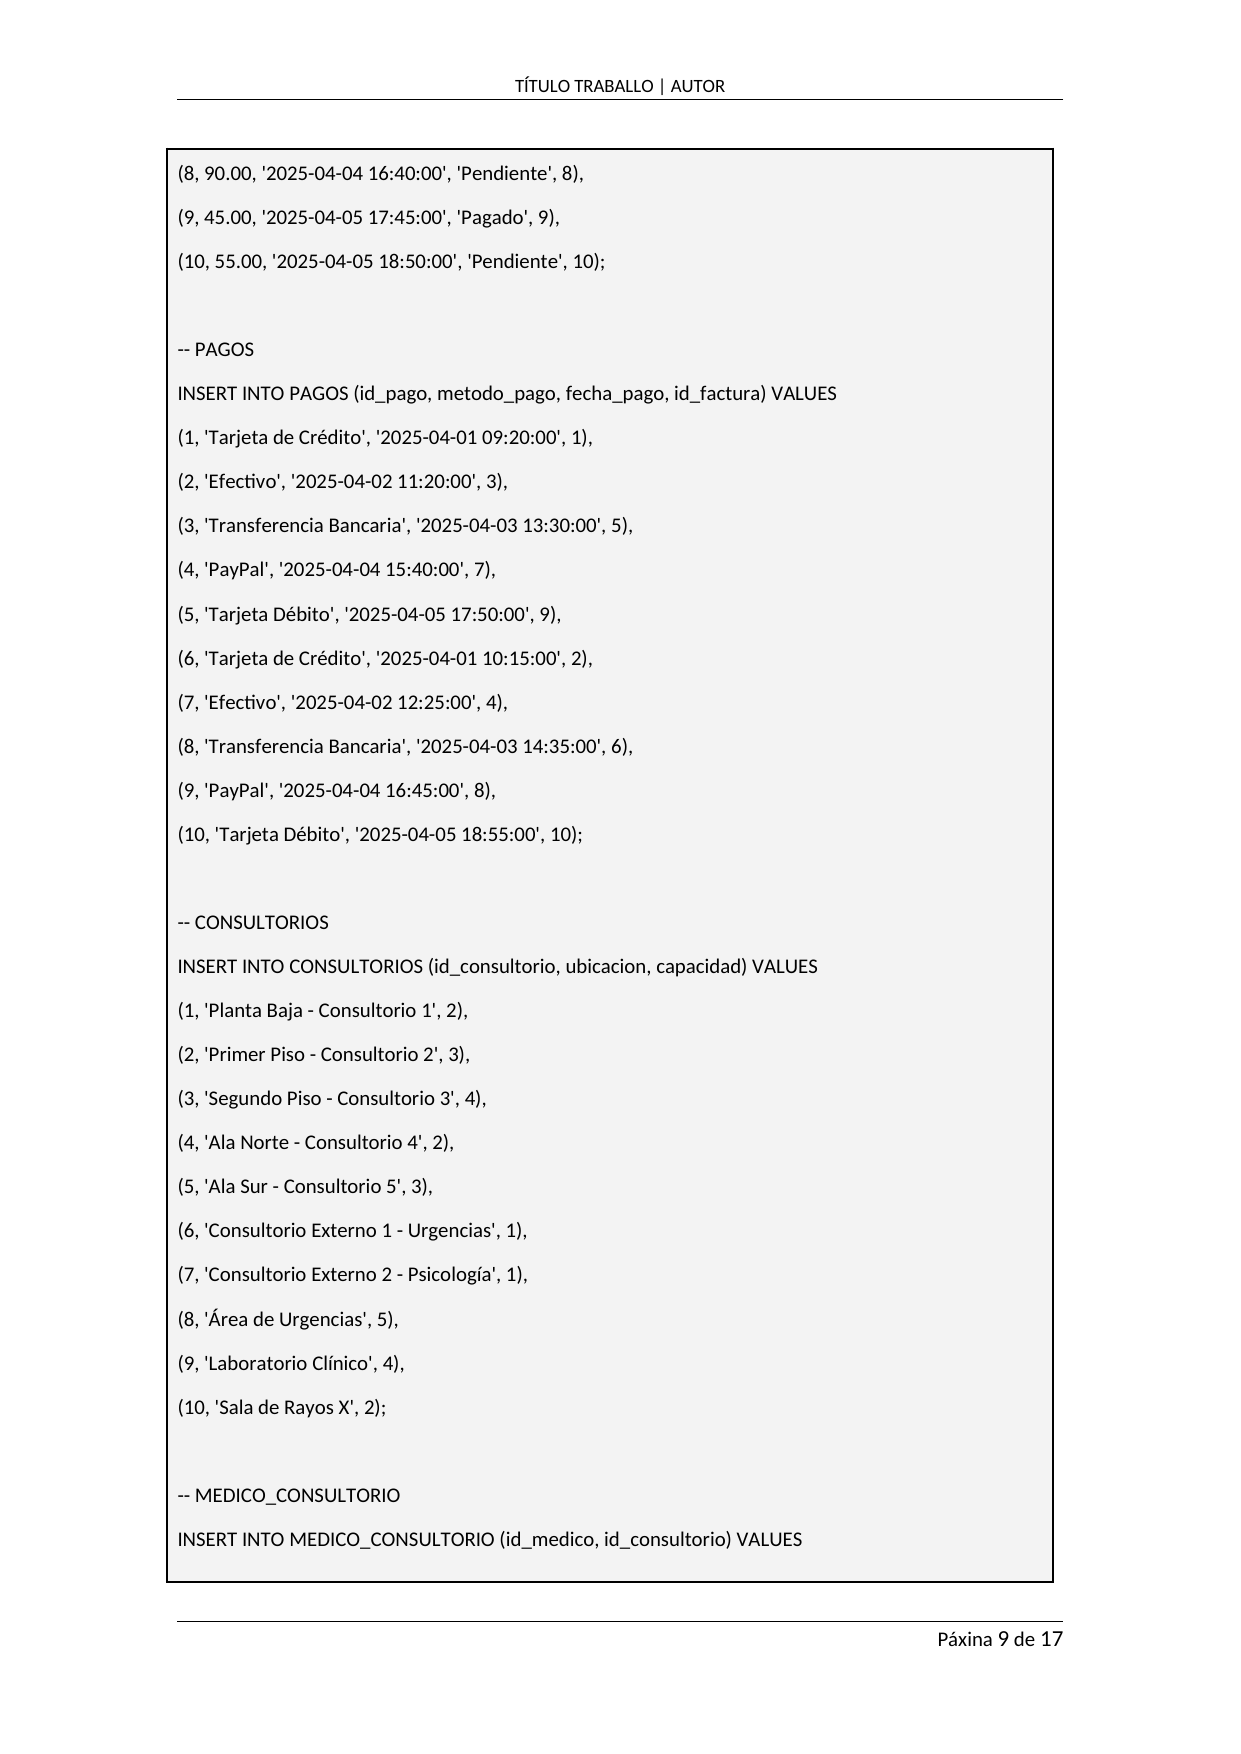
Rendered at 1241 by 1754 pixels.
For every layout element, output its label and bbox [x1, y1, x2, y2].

table_header [168, 150, 1052, 1581]
